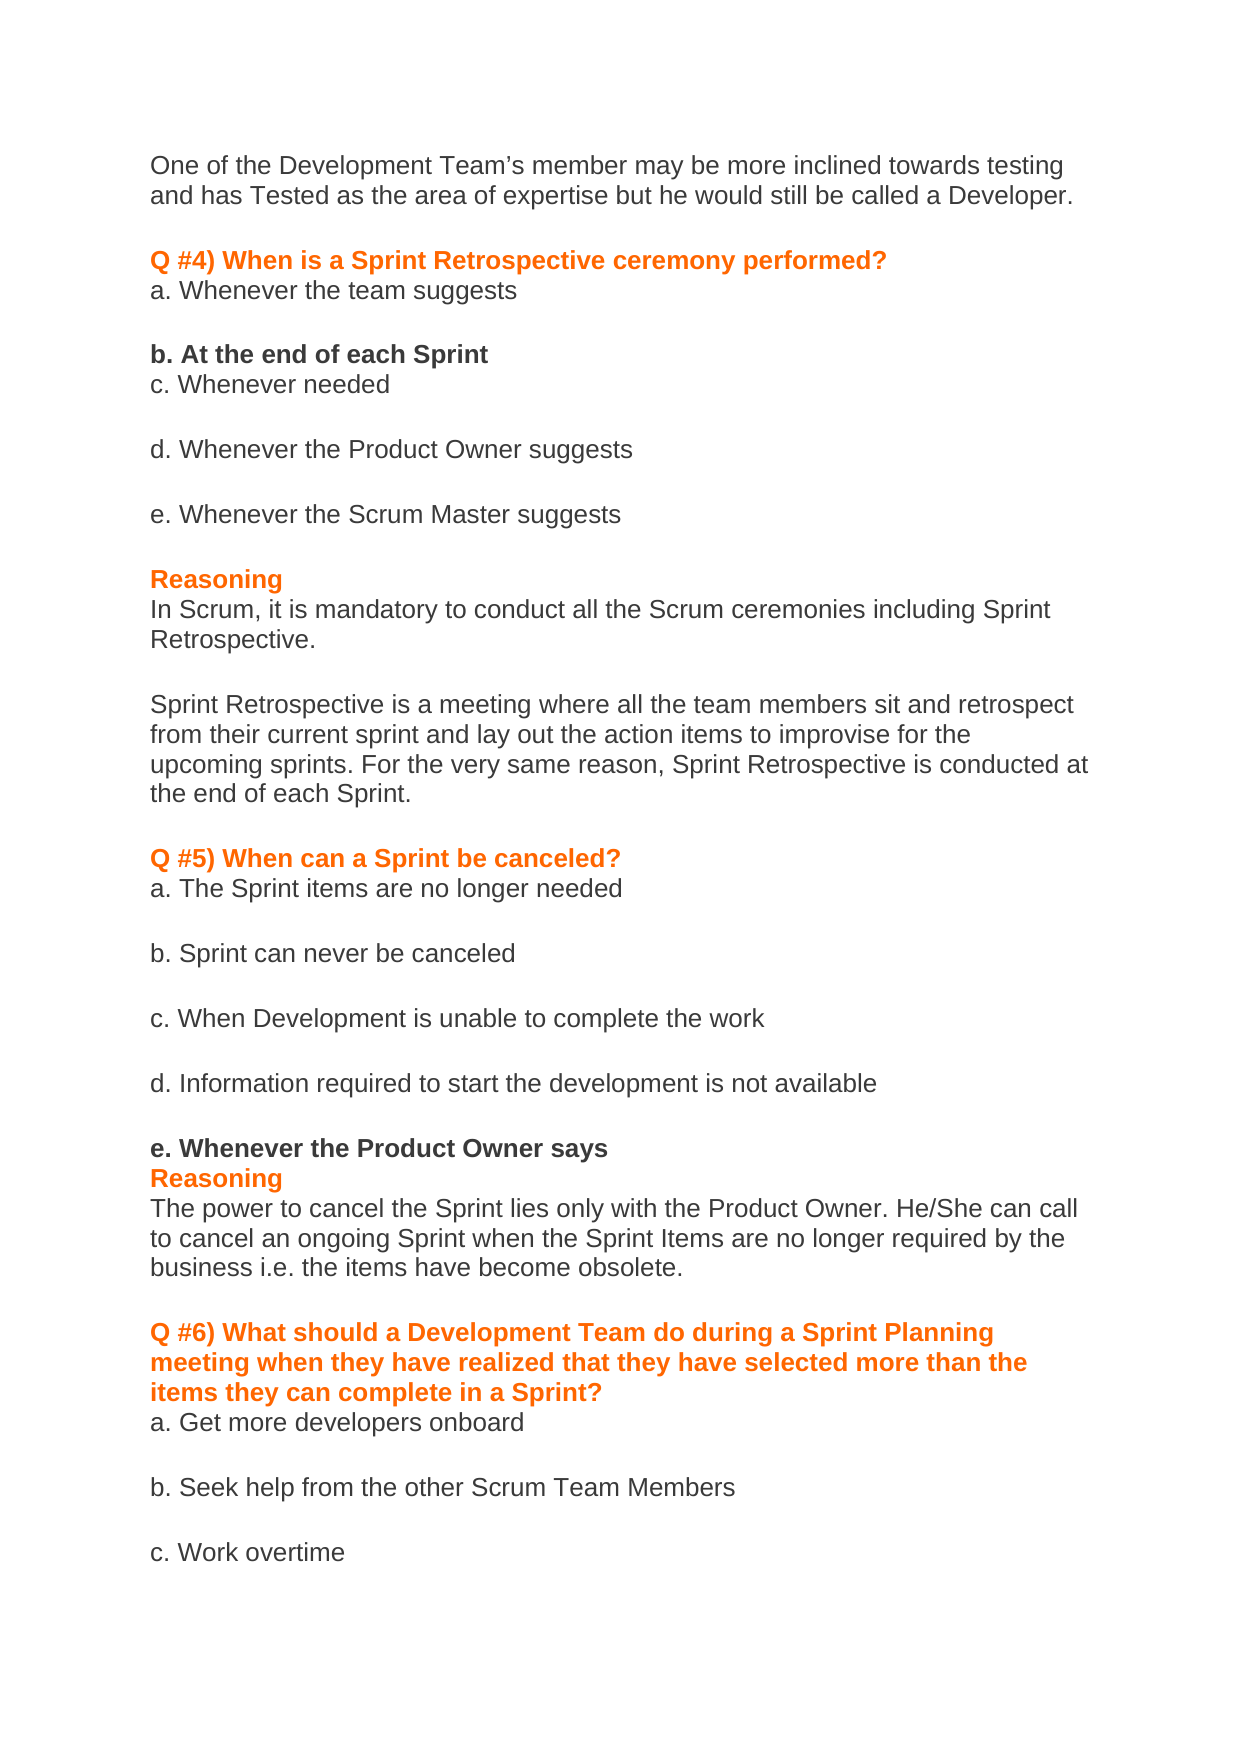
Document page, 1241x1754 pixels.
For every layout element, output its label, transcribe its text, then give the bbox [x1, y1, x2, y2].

text Reasoning [150, 1163, 1090, 1193]
text a. Get more developers onboard [150, 1407, 1090, 1437]
text d. Whenever the Product Owner suggests [150, 434, 1090, 464]
text b. Sprint can never be canceled [150, 938, 1090, 968]
text Sprint Retrospective is a meeting where all the team members sit and retrospect from their current sprint and lay out the action items to improvise for the upcoming sprints. For the very same reason, Sprint Retrospective is conducted at the end of each Sprint. [150, 689, 1090, 808]
text c. Whenever needed [150, 369, 1090, 399]
text c. When Development is unable to complete the work [150, 1003, 1090, 1033]
text e. Whenever the Scrum Master suggests [150, 499, 1090, 529]
text b. Seek help from the other Scrum Team Members [150, 1472, 1090, 1502]
text The power to cancel the Sprint lies only with the Product Owner. He/She can call to cancel an ongoing Sprint when the Sprint Items are no longer required by the business i.e. the items have become obsolete. [150, 1193, 1090, 1282]
text Q #5) When can a Sprint be canceled? [150, 843, 1090, 873]
text In Scrum, it is mandatory to conduct all the Scrum ceremonies including Sprint Retrospective. [150, 594, 1090, 654]
text One of the Development Team’s member may be more inclined towards testing and has Tested as the area of expertise but he would still be called a Developer. [150, 150, 1090, 210]
text a. The Sprint items are no longer needed [150, 873, 1090, 903]
text Reasoning [150, 564, 1090, 594]
text c. Work overtime [150, 1537, 1090, 1567]
text Q #6) What should a Development Team do during a Sprint Planning meeting when they have realized that they have selected more than the items they can complete in a Sprint? [150, 1317, 1090, 1407]
text e. Whenever the Product Owner says [150, 1133, 1090, 1163]
text a. Whenever the team suggests [150, 275, 1090, 304]
text Q #4) When is a Sprint Retrospective ceremony performed? [150, 245, 1090, 275]
text b. At the end of each Sprint [150, 339, 1090, 369]
text d. Information required to start the development is not available [150, 1068, 1090, 1098]
